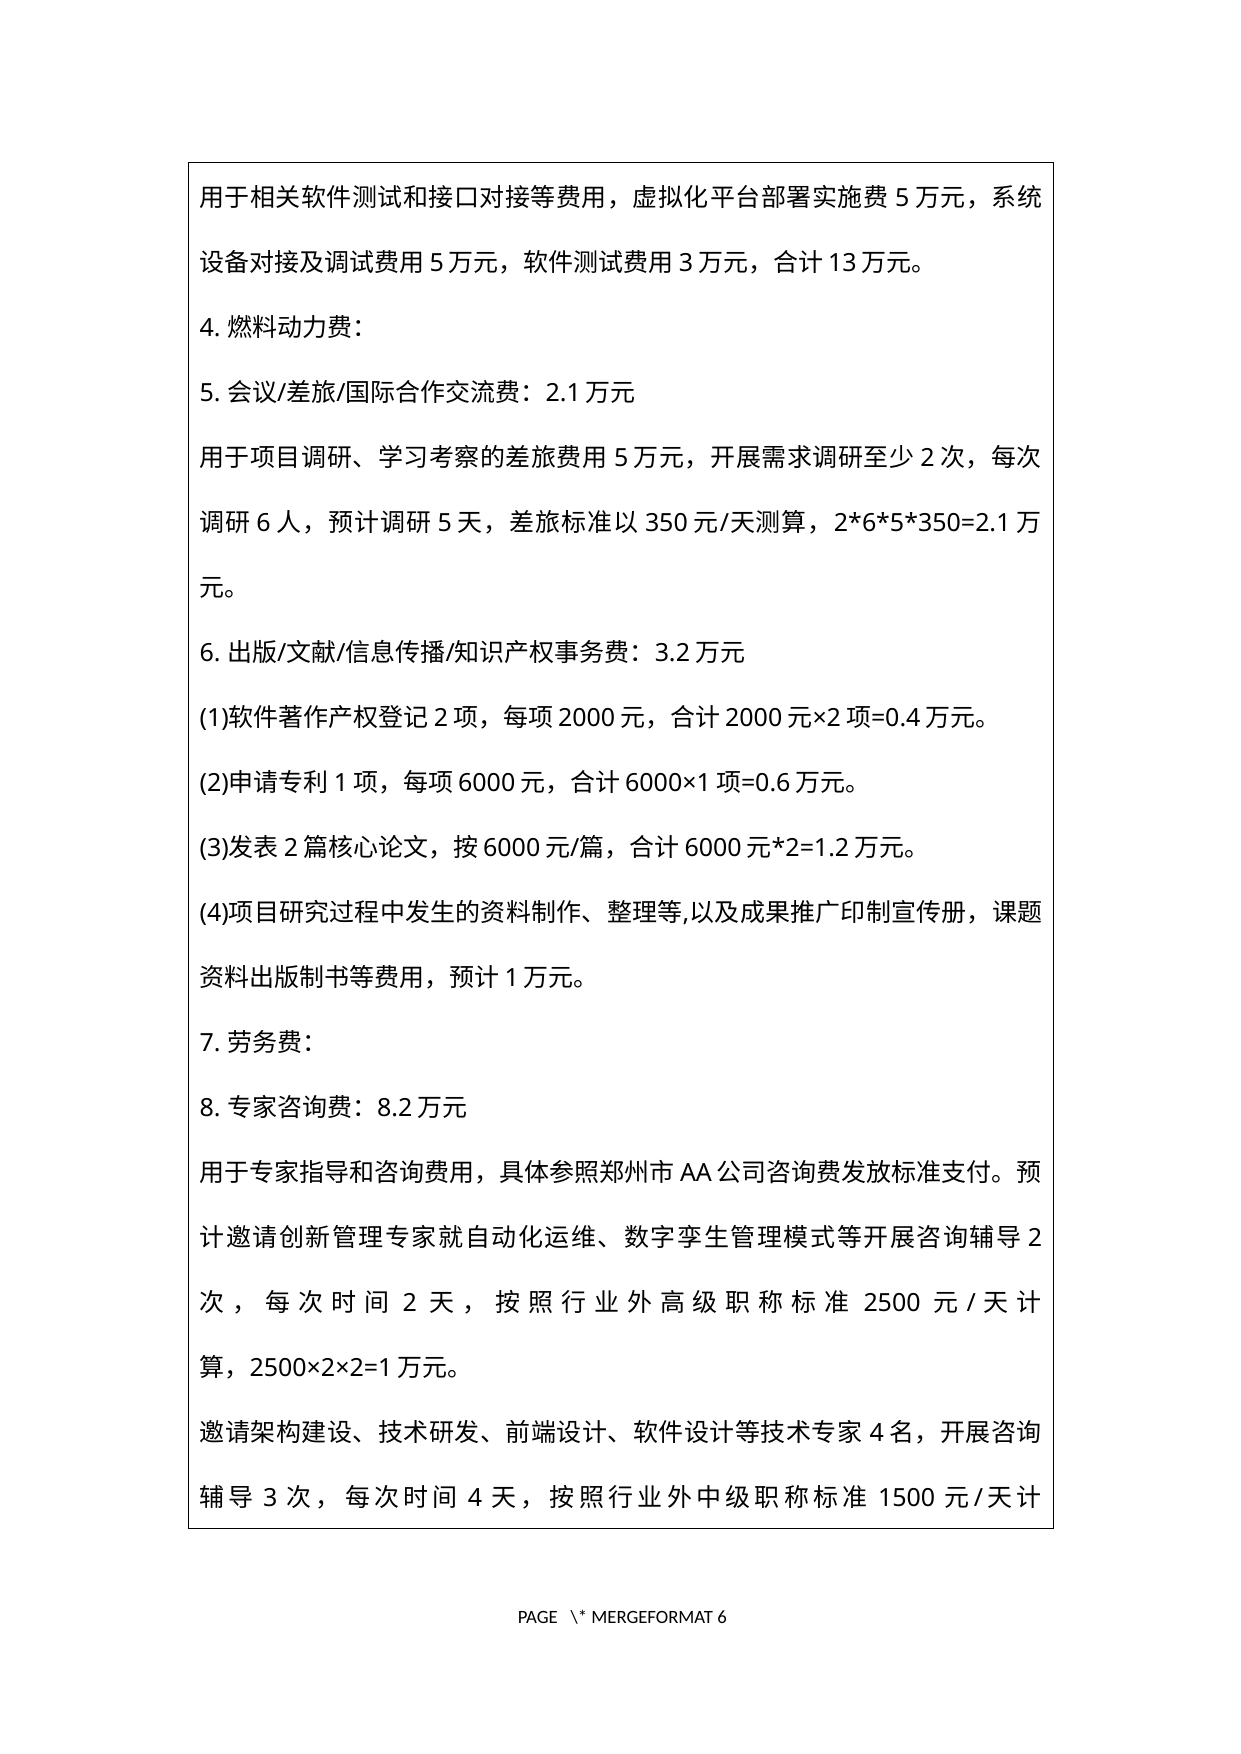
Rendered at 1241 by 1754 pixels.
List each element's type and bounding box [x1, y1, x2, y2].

table_header [189, 163, 1053, 1528]
